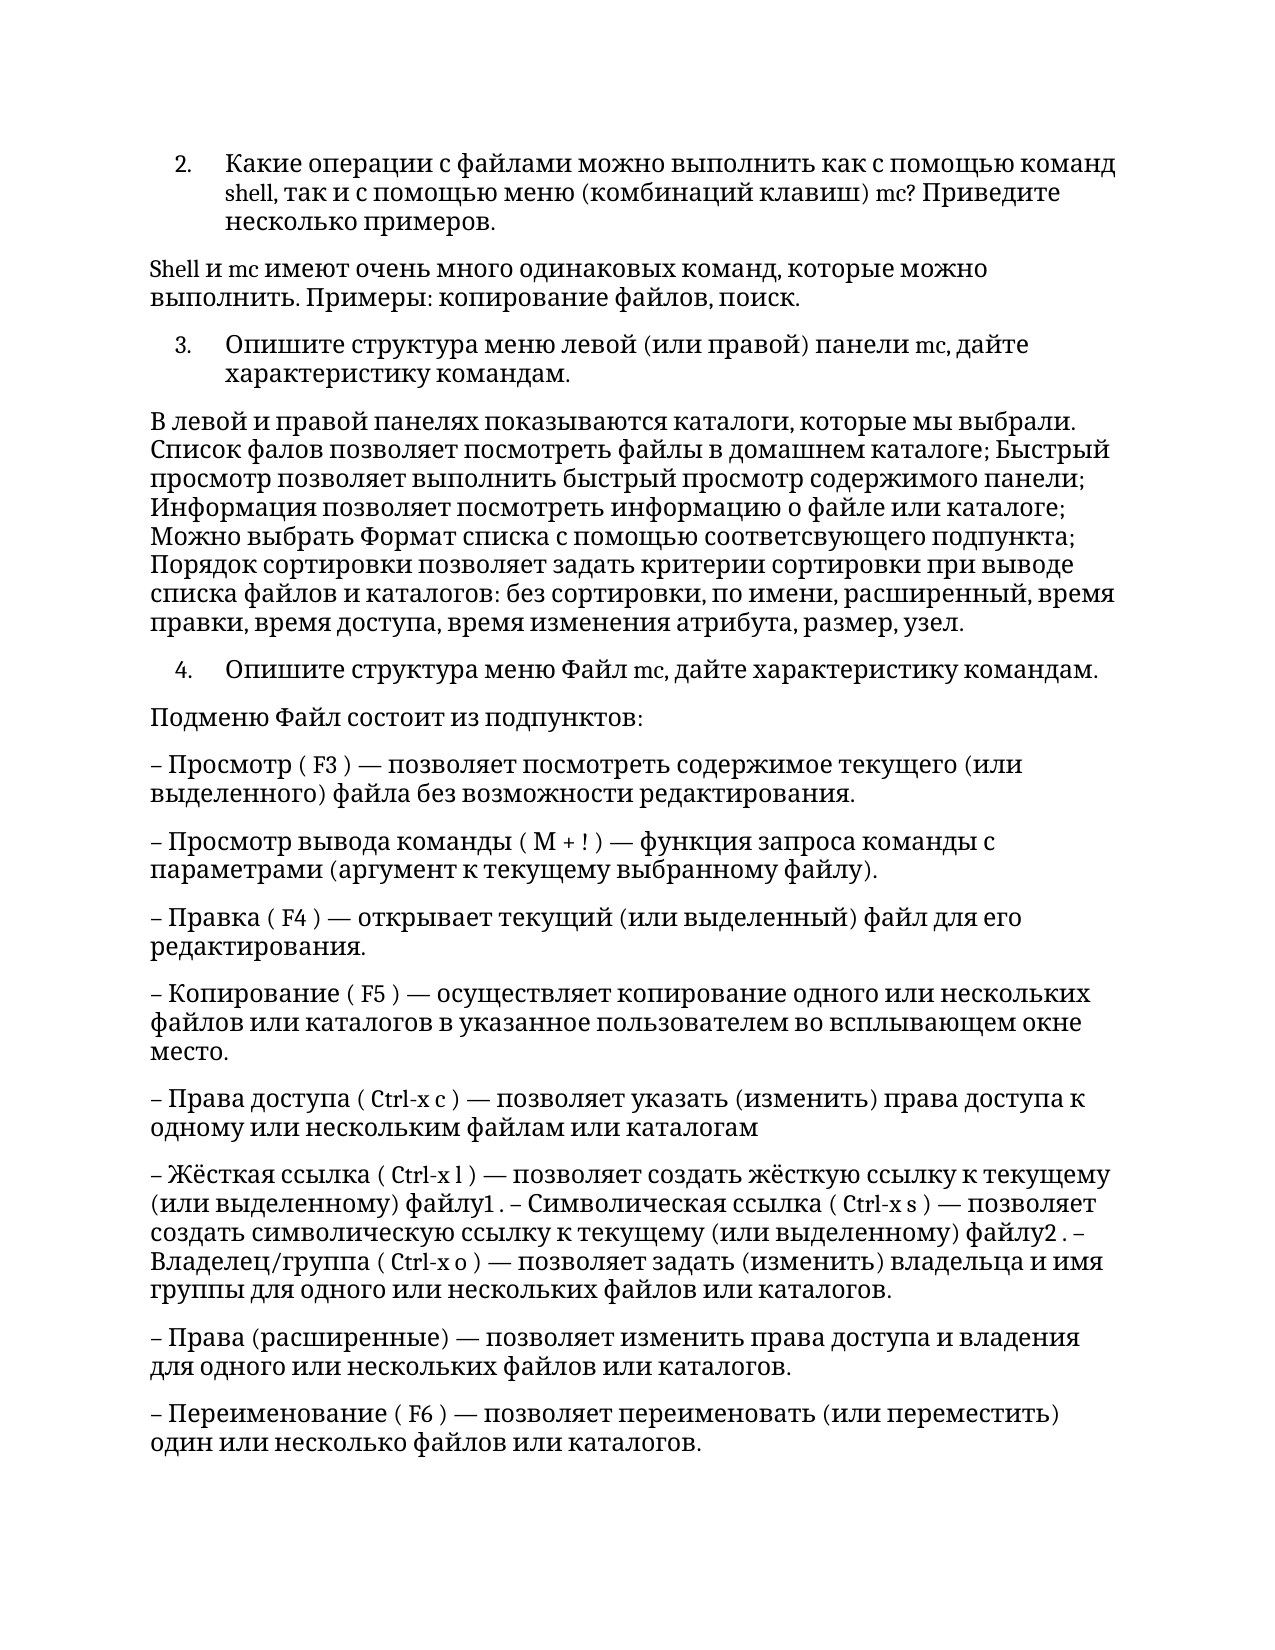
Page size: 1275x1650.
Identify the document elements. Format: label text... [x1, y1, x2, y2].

text Shell и mc имеют очень много одинаковых команд, которые можно выполнить. Примеры: копирование файлов, поиск. [150, 255, 1125, 312]
text – Просмотр вывода команды ( М + ! ) — функция запроса команды с параметрами (аргумент к текущему выбранному файлу). [150, 827, 1125, 885]
text – Правка ( F4 ) — открывает текущий (или выделенный) файл для его редактирования. [150, 904, 1125, 961]
text – Права (расширенные) — позволяет изменить права доступа и владения для одного или нескольких файлов или каталогов. [150, 1324, 1125, 1381]
text В левой и правой панелях показываются каталоги, которые мы выбрали. Список фалов позволяет посмотреть файлы в домашнем каталоге; Быстрый просмотр позволяет выполнить быстрый просмотр содержимого панели; Информация позволяет посмотреть информацию о файле или каталоге; Можно выбрать Формат списка с помощью соответсвующего подпункта; Порядок сортировки позволяет задать критерии сортировки при выводе списка файлов и каталогов: без сортировки, по имени, расширенный, время правки, время доступа, время изменения атрибута, размер, узел. [150, 407, 1125, 637]
text – Просмотр ( F3 ) — позволяет посмотреть содержимое текущего (или выделенного) файла без возможности редактирования. [150, 751, 1125, 809]
text – Копирование ( F5 ) — осуществляет копирование одного или нескольких файлов или каталогов в указанное пользователем во всплывающем окне место. [150, 980, 1125, 1066]
text – Жёсткая ссылка ( Ctrl-x l ) — позволяет создать жёсткую ссылку к текущему (или выделенному) файлу1 . – Символическая ссылка ( Ctrl-x s ) — позволяет создать символическую ссылку к текущему (или выделенному) файлу2 . – Владелец/группа ( Ctrl-x o ) — позволяет задать (изменить) владельца и имя группы для одного или нескольких файлов или каталогов. [150, 1161, 1125, 1305]
list Опишите структура меню левой (или правой) панели mc, дайте характеристику командам. [175, 331, 1125, 389]
list Какие операции с файлами можно выполнить как с помощью команд shell, так и с помощью меню (комбинаций клавиш) mc? Приведите несколько примеров. [175, 150, 1125, 236]
text – Права доступа ( Ctrl-x c ) — позволяет указать (изменить) права доступа к одному или нескольким файлам или каталогам [150, 1085, 1125, 1142]
list Опишите структура меню Файл mc, дайте характеристику командам. [175, 656, 1125, 685]
text Подменю Файл состоит из подпунктов: [150, 704, 1125, 732]
text – Переименование ( F6 ) — позволяет переименовать (или переместить) один или несколько файлов или каталогов. [150, 1400, 1125, 1457]
